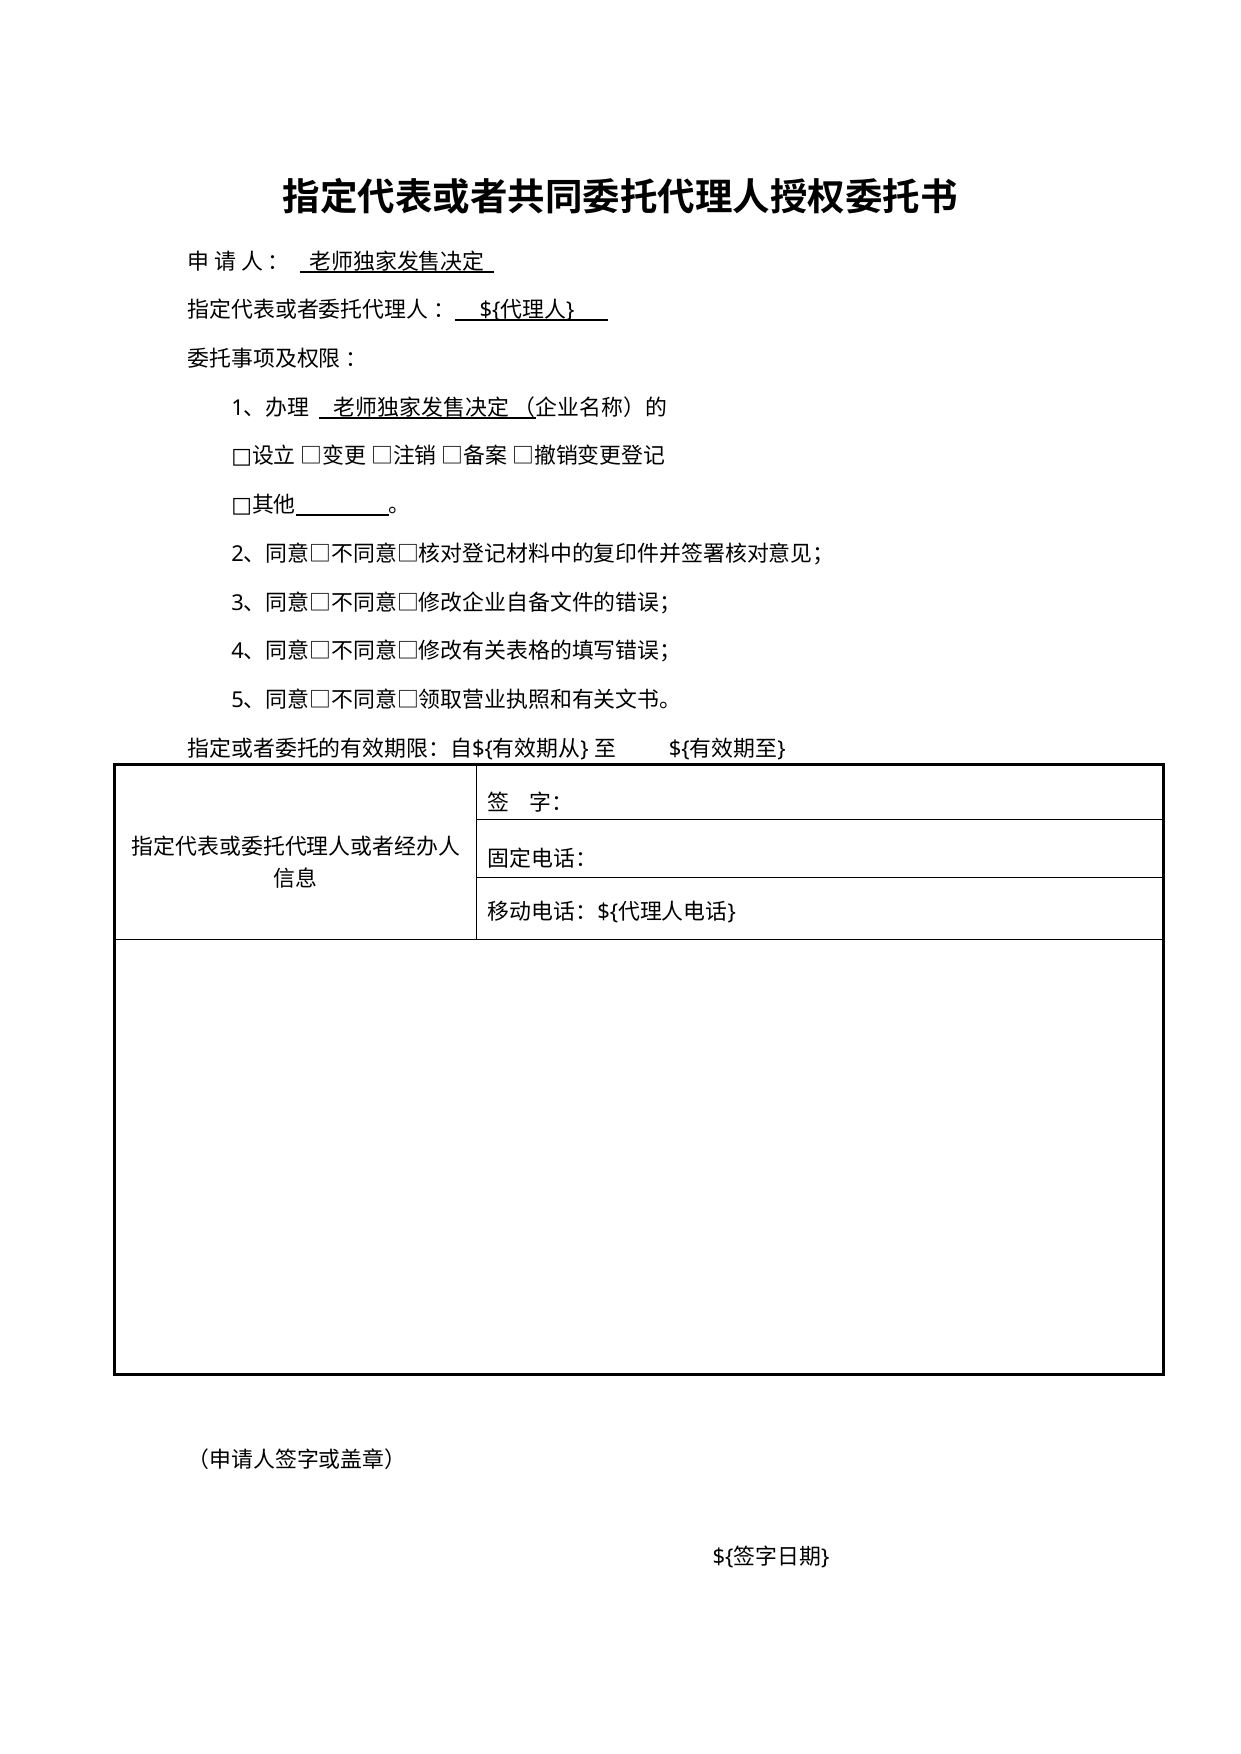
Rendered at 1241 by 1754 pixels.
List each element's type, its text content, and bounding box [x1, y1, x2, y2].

text 3、同意□不同意□修改企业自备文件的错误； [187, 584, 1053, 617]
table_cell [116, 940, 1162, 1373]
text □其他 。 [187, 487, 1050, 519]
table_cell 移动电话：${代理人电话} [477, 878, 1162, 939]
table_cell 固定电话： [477, 820, 1162, 877]
text 4、同意□不同意□修改有关表格的填写错误； [187, 633, 1053, 666]
table_header 签 字： [477, 766, 1162, 819]
text 1、办理 老师独家发售决定 （企业名称）的 [187, 389, 1050, 422]
text 指定代表或者委托代理人 ： ${代理人} [187, 292, 1053, 324]
text （申请人签字或盖章） [187, 1441, 1053, 1474]
text □设立 □变更 □注销 □备案 □撤销变更登记 [187, 438, 1050, 471]
text 指定或者委托的有效期限：自${有效期从} 至 ${有效期至} [187, 731, 1053, 763]
text 委托事项及权限 ： [187, 341, 1053, 373]
table_header 指定代表或委托代理人或者经办人信息 [116, 766, 476, 939]
text ${签字日期} [712, 1539, 1053, 1571]
text 指定代表或者共同委托代理人授权委托书 [187, 162, 1053, 227]
text 申 请 人 ： 老师独家发售决定 [187, 243, 1053, 276]
text 2、同意□不同意□核对登记材料中的复印件并签署核对意见； [187, 536, 1053, 568]
text 5、同意□不同意□领取营业执照和有关文书。 [187, 682, 1053, 714]
